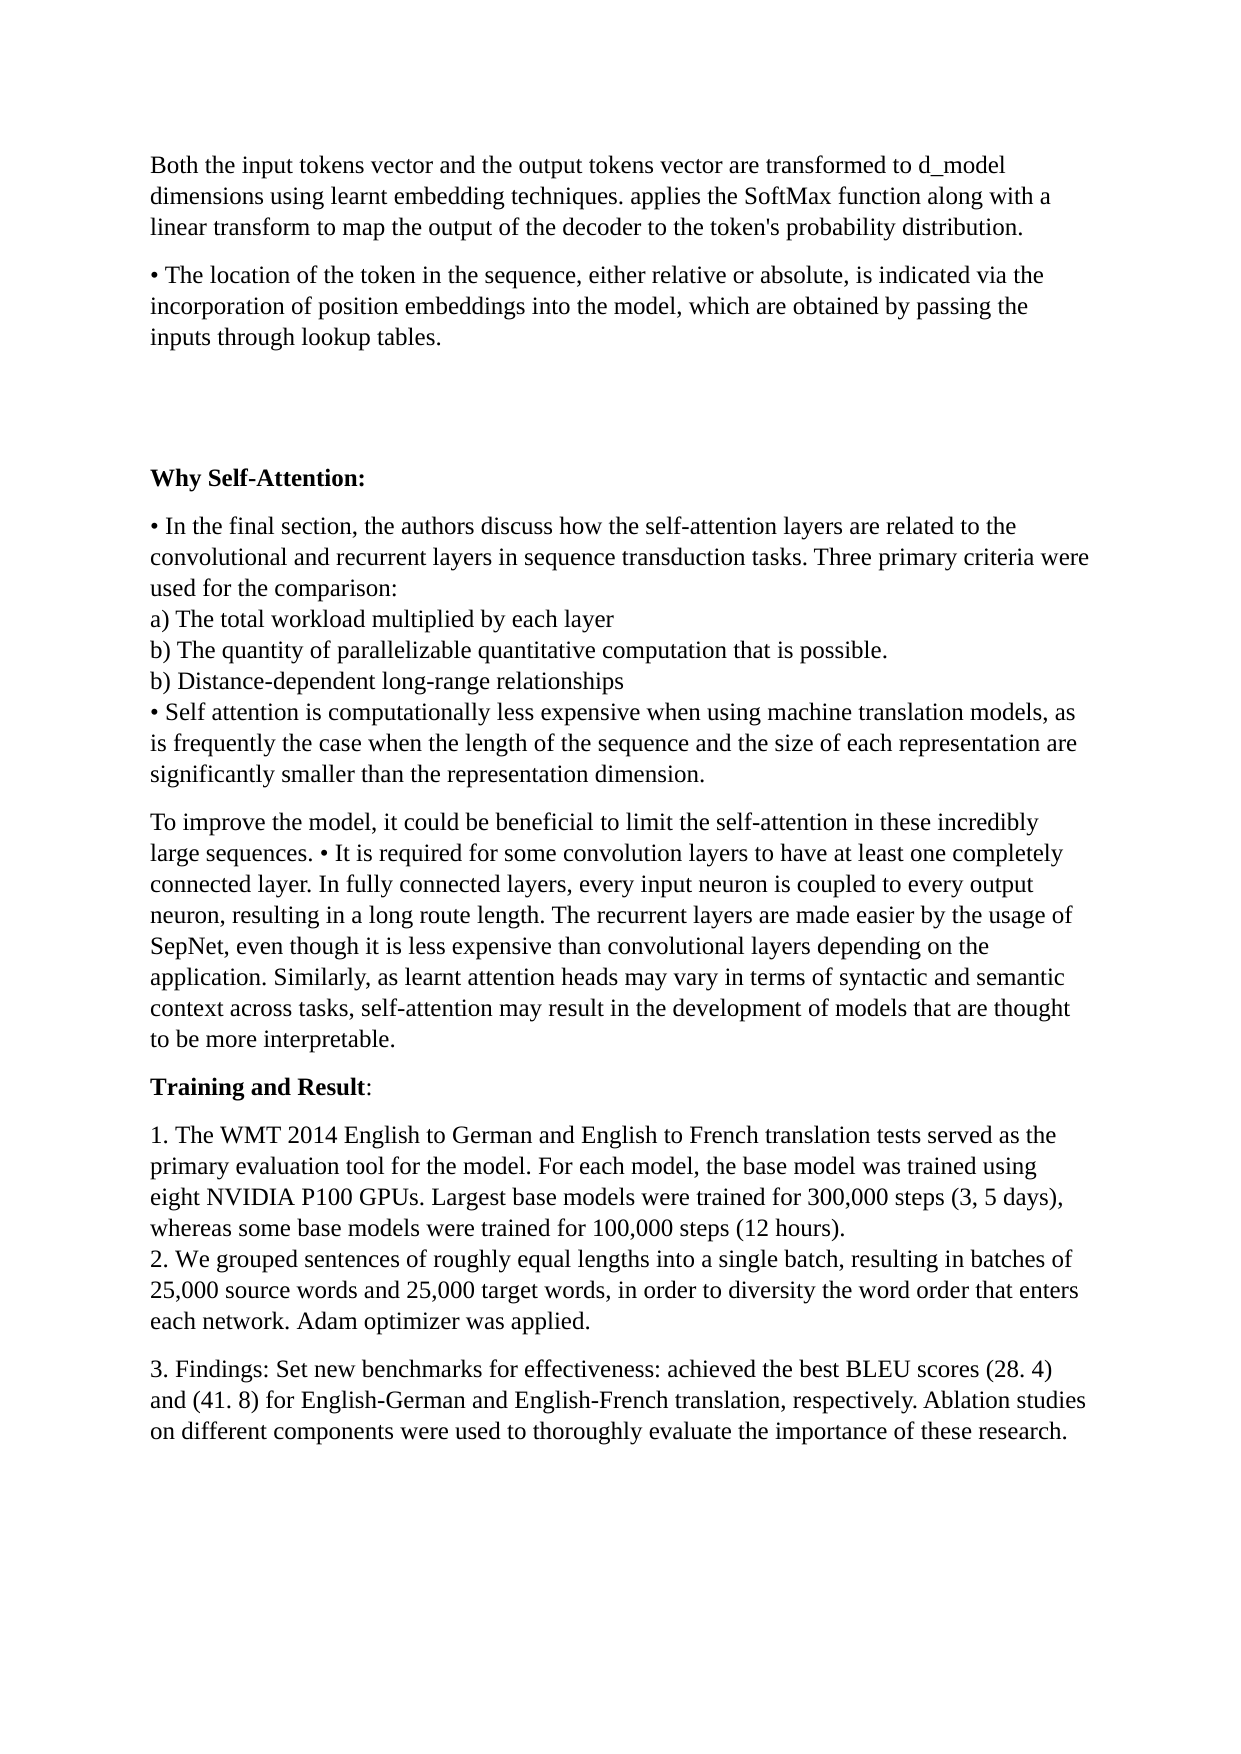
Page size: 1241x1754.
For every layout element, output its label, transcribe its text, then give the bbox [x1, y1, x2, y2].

text To improve the model, it could be beneficial to limit the self-attention in these incredibly large sequences. • It is required for some convolution layers to have at least one completely connected layer. In fully connected layers, every input neuron is coupled to every output neuron, resulting in a long route length. The recurrent layers are made easier by the usage of SepNet, even though it is less expensive than convolutional layers depending on the application. Similarly, as learnt attention heads may vary in terms of syntactic and semantic context across tasks, self-attention may result in the development of models that are thought to be more interpretable. [150, 807, 1090, 1053]
text • The location of the token in the sequence, either relative or absolute, is indicated via the incorporation of position embeddings into the model, which are obtained by passing the inputs through lookup tables. [150, 260, 1090, 351]
text 3. Findings: Set new benchmarks for effectiveness: achieved the best BLEU scores (28. 4) and (41. 8) for English-German and English-French translation, respectively. Ablation studies on different components were used to thoroughly evaluate the importance of these research. [150, 1354, 1090, 1444]
text • In the final section, the authors discuss how the self-attention layers are related to the convolutional and recurrent layers in sequence transduction tasks. Three primary criteria were used for the comparison: a) The total workload multiplied by each layer b) The quantity of parallelizable quantitative computation that is possible. b) Distance-dependent long-range relationships • Self attention is computationally less expensive when using machine translation models, as is frequently the case when the length of the sequence and the size of each representation are significantly smaller than the representation dimension. [150, 511, 1090, 788]
text Why Self-Attention: [150, 463, 1090, 492]
text 1. The WMT 2014 English to German and English to French translation tests served as the primary evaluation tool for the model. For each model, the base model was trained using eight NVIDIA P100 GPUs. Largest base models were trained for 300,000 steps (3, 5 days), whereas some base models were trained for 100,000 steps (12 hours). 2. We grouped sentences of roughly equal lengths into a single batch, resulting in batches of 25,000 source words and 25,000 target words, in order to diversity the word order that enters each network. Adam optimizer was applied. [150, 1120, 1090, 1335]
text Training and Result: [150, 1072, 1090, 1101]
text Both the input tokens vector and the output tokens vector are transformed to d_model dimensions using learnt embedding techniques. applies the SoftMax function along with a linear transform to map the output of the decoder to the token's probability distribution. [150, 150, 1090, 241]
